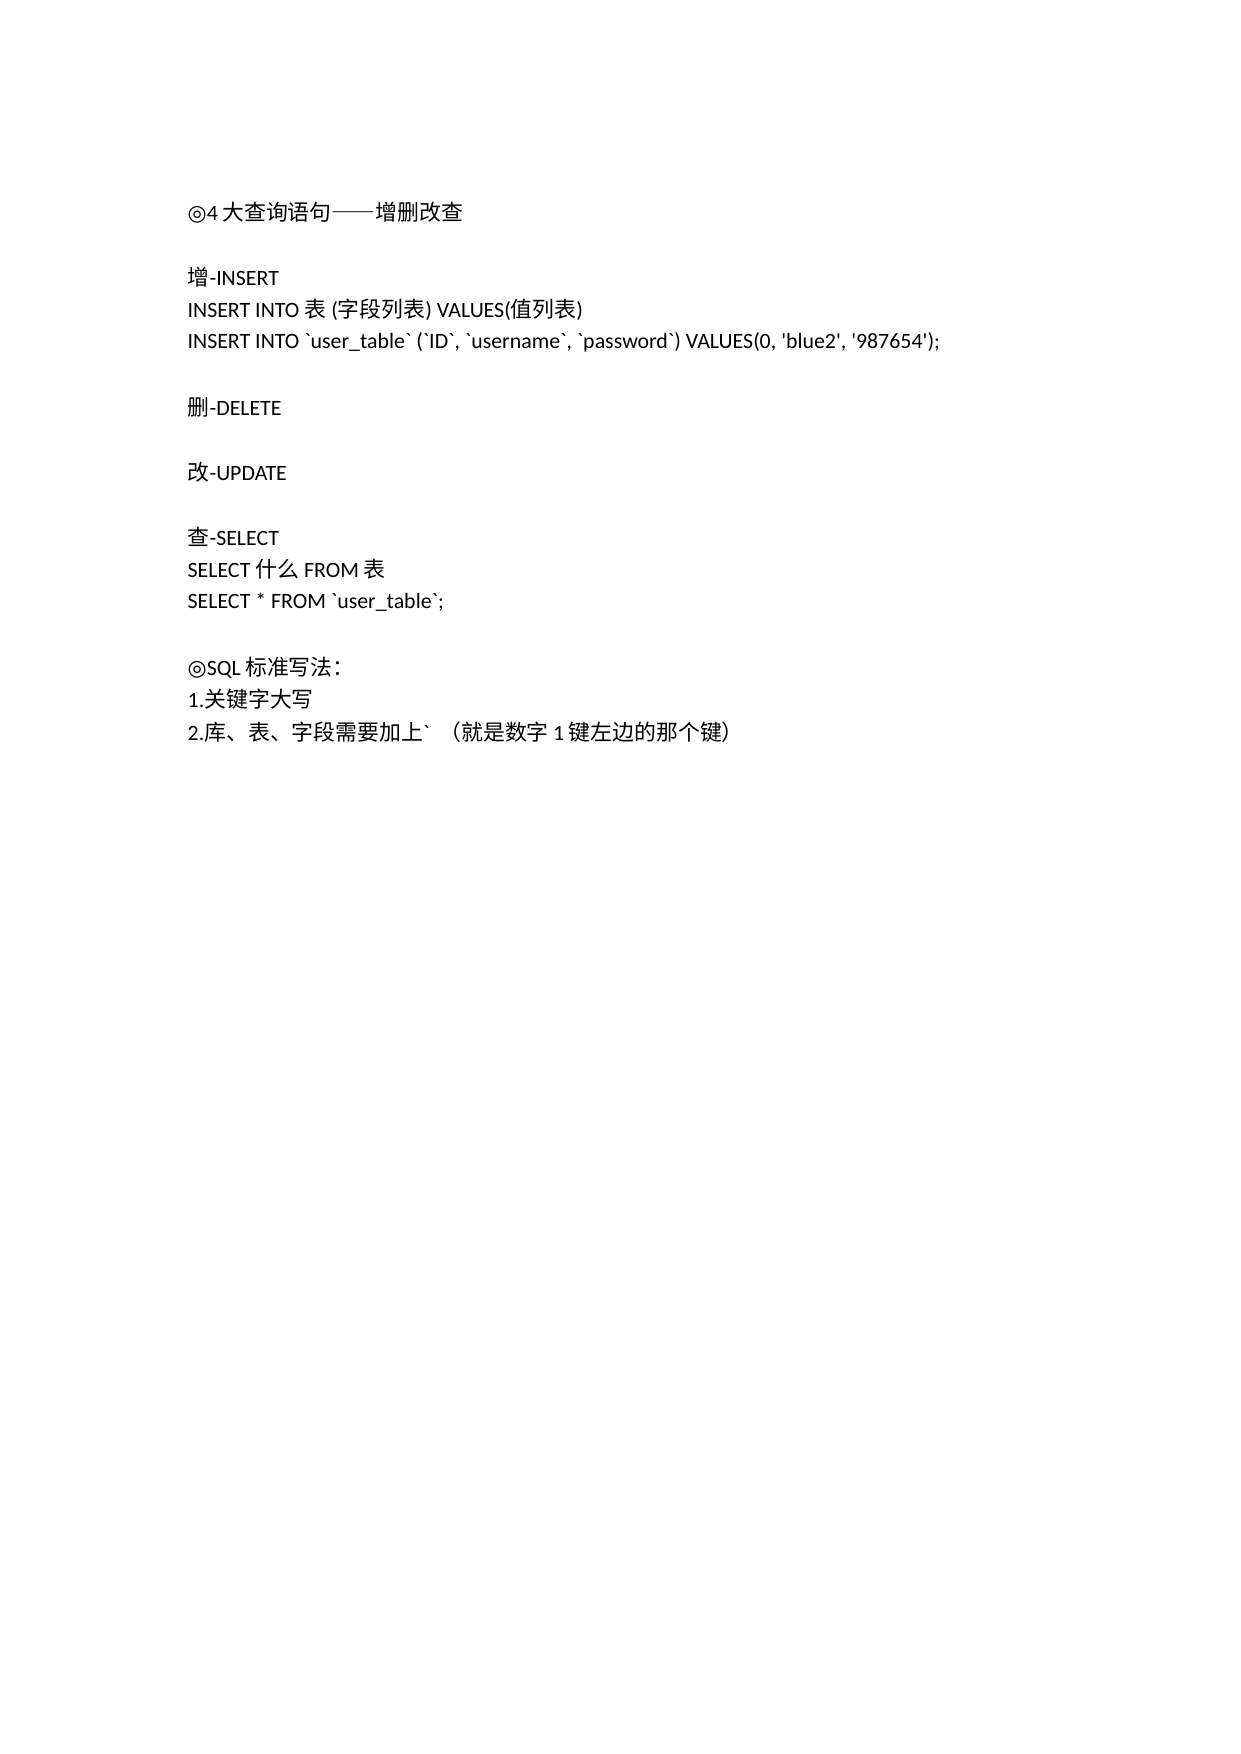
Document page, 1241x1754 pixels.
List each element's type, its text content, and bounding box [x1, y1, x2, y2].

text ◎SQL标准写法： [187, 649, 1053, 682]
text 1.关键字大写 [187, 682, 1053, 714]
text 2.库、表、字段需要加上` （就是数字1键左边的那个键） [187, 714, 1053, 747]
text ◎4大查询语句——增删改查 [187, 194, 1053, 227]
text INSERT INTO `user_table` (`ID`, `username`, `password`) VALUES(0, 'blue2', '987654'); [187, 324, 1053, 357]
text SELECT * FROM `user_table`; [187, 584, 1053, 617]
text 删-DELETE [187, 389, 1053, 422]
text SELECT 什么 FROM 表 [187, 552, 1053, 584]
text INSERT INTO 表 (字段列表) VALUES(值列表) [187, 292, 1053, 324]
text 查-SELECT [187, 519, 1053, 552]
text 增-INSERT [187, 259, 1053, 292]
text 改-UPDATE [187, 454, 1053, 487]
